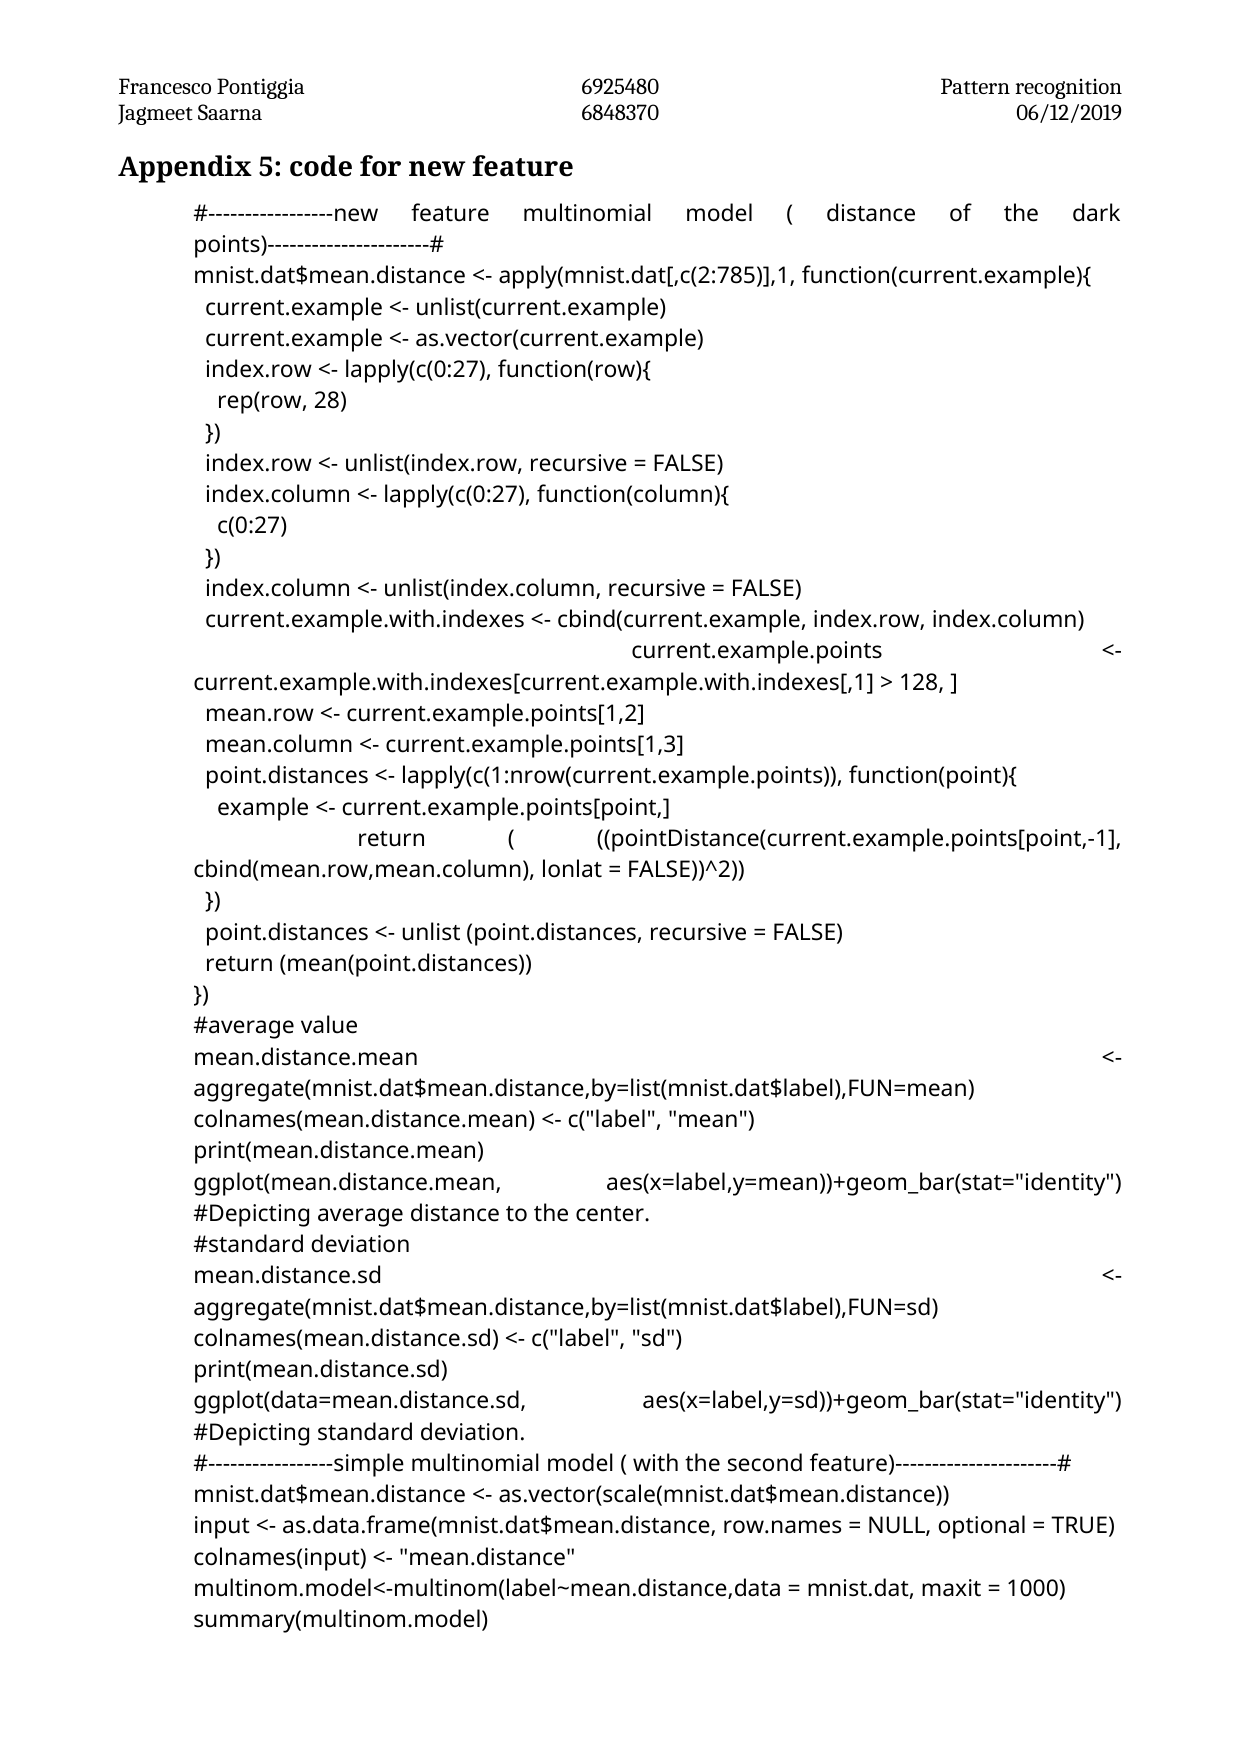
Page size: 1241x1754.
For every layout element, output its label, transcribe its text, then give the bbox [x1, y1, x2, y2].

list input <- as.data.frame(mnist.dat$mean.distance, row.names = NULL, optional = TRUE) [193, 1509, 1122, 1541]
list current.example.with.indexes <- cbind(current.example, index.row, index.column) [193, 603, 1122, 634]
list index.row <- unlist(index.row, recursive = FALSE) [193, 447, 1122, 478]
list point.distances <- lapply(c(1:nrow(current.example.points)), function(point){ [193, 759, 1122, 791]
list colnames(mean.distance.mean) <- c("label", "mean") [193, 1103, 1122, 1134]
list mean.row <- current.example.points[1,2] [193, 697, 1122, 728]
list current.example <- as.vector(current.example) [193, 322, 1122, 353]
list summary(multinom.model) [193, 1603, 1122, 1634]
list #average value [193, 1009, 1122, 1041]
list current.example <- unlist(current.example) [193, 291, 1122, 322]
list }) [193, 541, 1122, 572]
list }) [193, 884, 1122, 916]
list mean.distance.mean <- aggregate(mnist.dat$mean.distance,by=list(mnist.dat$label),FUN=mean) [193, 1041, 1122, 1103]
list ggplot(data=mean.distance.sd, aes(x=label,y=sd))+geom_bar(stat="identity") #Depicting standard deviation. [193, 1384, 1122, 1447]
list mean.distance.sd <- aggregate(mnist.dat$mean.distance,by=list(mnist.dat$label),FUN=sd) [193, 1259, 1122, 1322]
list mnist.dat$mean.distance <- as.vector(scale(mnist.dat$mean.distance)) [193, 1478, 1122, 1509]
list colnames(input) <- "mean.distance" [193, 1541, 1122, 1572]
list index.row <- lapply(c(0:27), function(row){ [193, 353, 1122, 384]
list index.column <- unlist(index.column, recursive = FALSE) [193, 572, 1122, 603]
list point.distances <- unlist (point.distances, recursive = FALSE) [193, 916, 1122, 947]
list ggplot(mean.distance.mean, aes(x=label,y=mean))+geom_bar(stat="identity") #Depicting average distance to the center. [193, 1166, 1122, 1228]
list #-----------------simple multinomial model ( with the second feature)----------------------# [193, 1447, 1122, 1478]
list c(0:27) [193, 509, 1122, 541]
list return (mean(point.distances)) [193, 947, 1122, 978]
list example <- current.example.points[point,] [193, 791, 1122, 822]
list mean.column <- current.example.points[1,3] [193, 728, 1122, 759]
list colnames(mean.distance.sd) <- c("label", "sd") [193, 1322, 1122, 1353]
list #-----------------new feature multinomial model ( distance of the dark points)----------------------# [193, 197, 1122, 259]
list rep(row, 28) [193, 384, 1122, 416]
list }) [193, 978, 1122, 1009]
subtitle Appendix 5: code for new feature [118, 148, 1122, 184]
list multinom.model<-multinom(label~mean.distance,data = mnist.dat, maxit = 1000) [193, 1572, 1122, 1603]
list print(mean.distance.mean) [193, 1134, 1122, 1166]
list mnist.dat$mean.distance <- apply(mnist.dat[,c(2:785)],1, function(current.example){ [193, 259, 1122, 291]
list return ( ((pointDistance(current.example.points[point,-1], cbind(mean.row,mean.column), lonlat = FALSE))^2)) [193, 822, 1122, 884]
list #standard deviation [193, 1228, 1122, 1259]
list print(mean.distance.sd) [193, 1353, 1122, 1384]
list }) [193, 416, 1122, 447]
list index.column <- lapply(c(0:27), function(column){ [193, 478, 1122, 509]
list current.example.points <- current.example.with.indexes[current.example.with.indexes[,1] > 128, ] [193, 634, 1122, 697]
